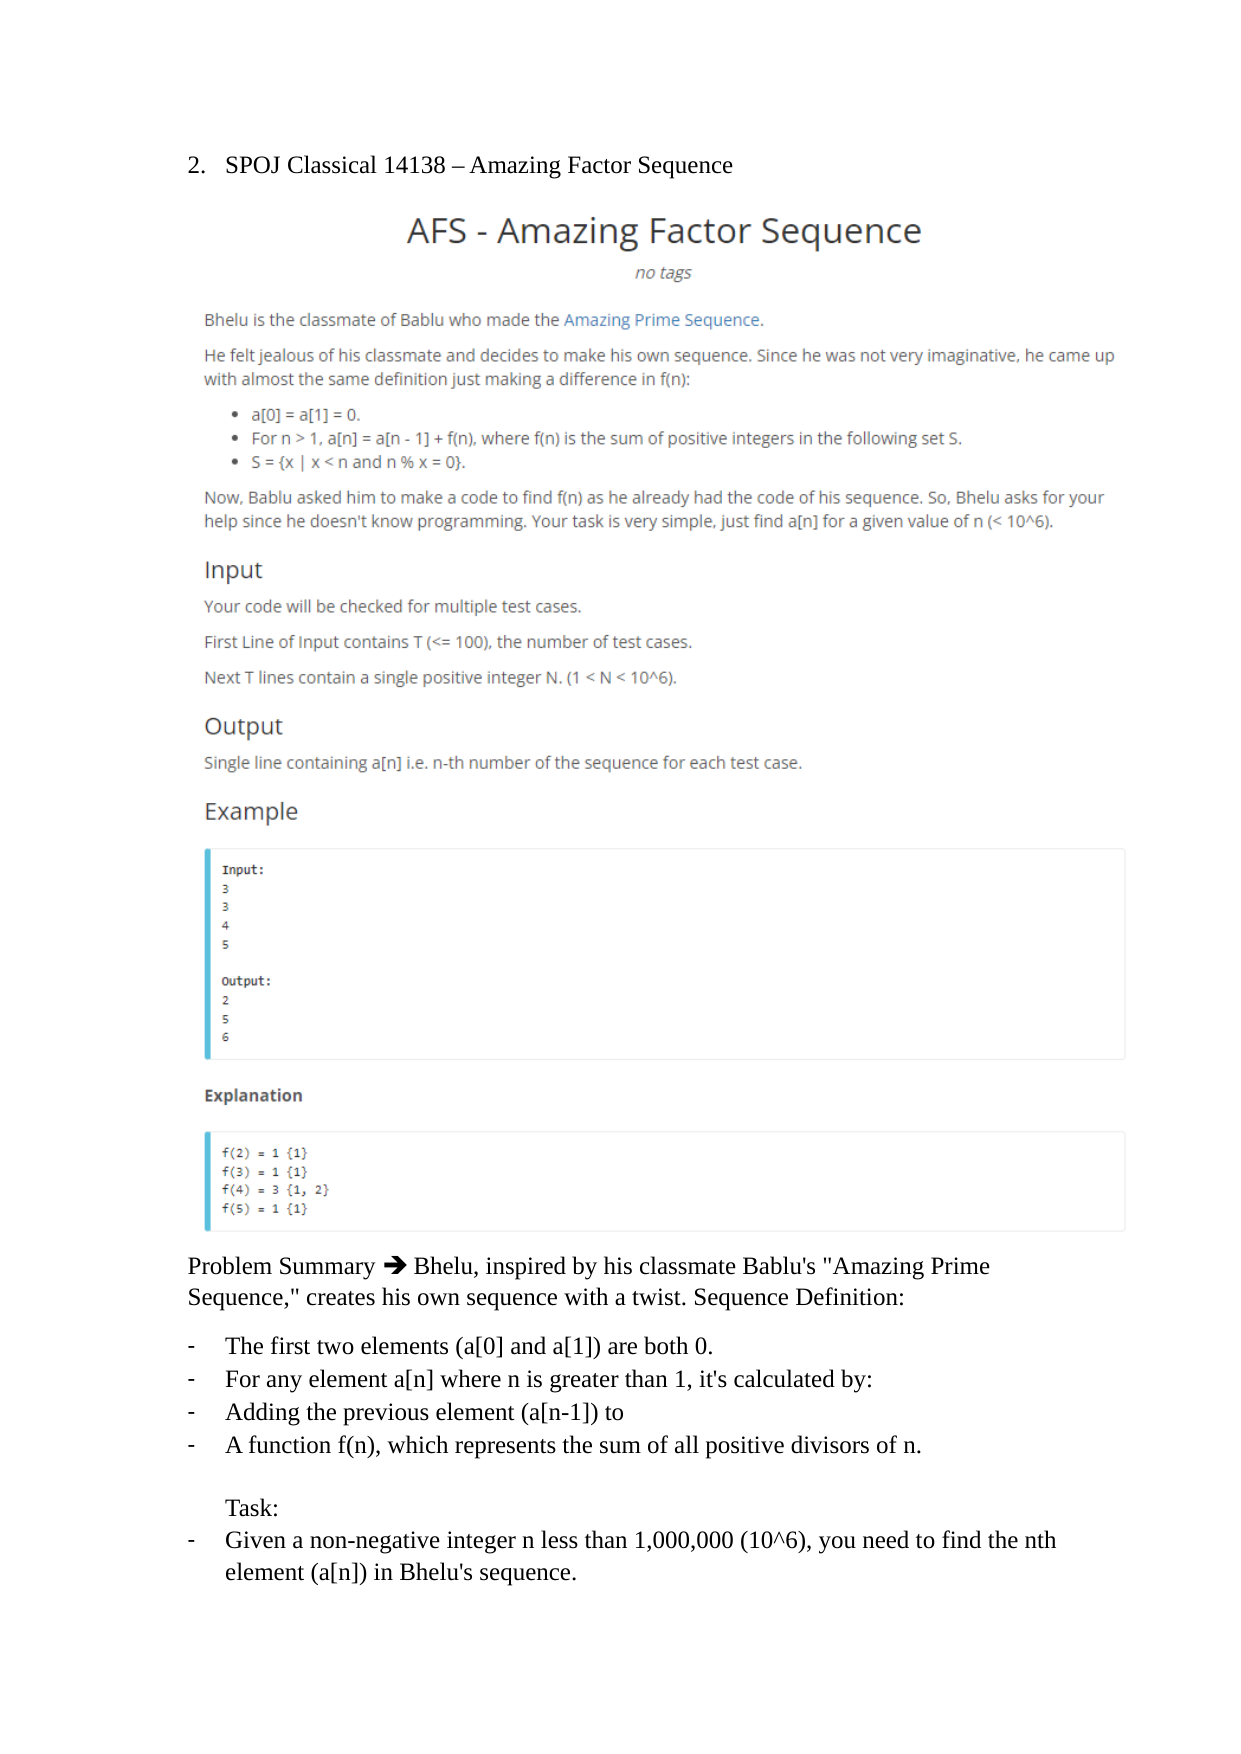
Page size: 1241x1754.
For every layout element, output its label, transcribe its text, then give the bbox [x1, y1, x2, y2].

list Given a non-negative integer n less than 1,000,000 (10^6), you need to find the nth element (a[n]) in Bhelu's sequence. [187, 1524, 1090, 1585]
picture [187, 197, 1128, 1233]
list For any element a[n] where n is greater than 1, it's calculated by: [187, 1363, 1090, 1393]
list Adding the previous element (a[n-1]) to [187, 1396, 1090, 1426]
text Problem Summary Bhelu, inspired by his classmate Bablu's "Amazing Prime Sequence," creates his own sequence with a twist. Sequence Definition: [187, 1251, 1090, 1311]
list The first two elements (a[0] and a[1]) are both 0. [187, 1330, 1090, 1361]
list A function f(n), which represents the sum of all positive divisors of n. [187, 1429, 1090, 1459]
list SPOJ Classical 14138 – Amazing Factor Sequence [187, 150, 1090, 179]
list Task: [225, 1493, 1090, 1522]
